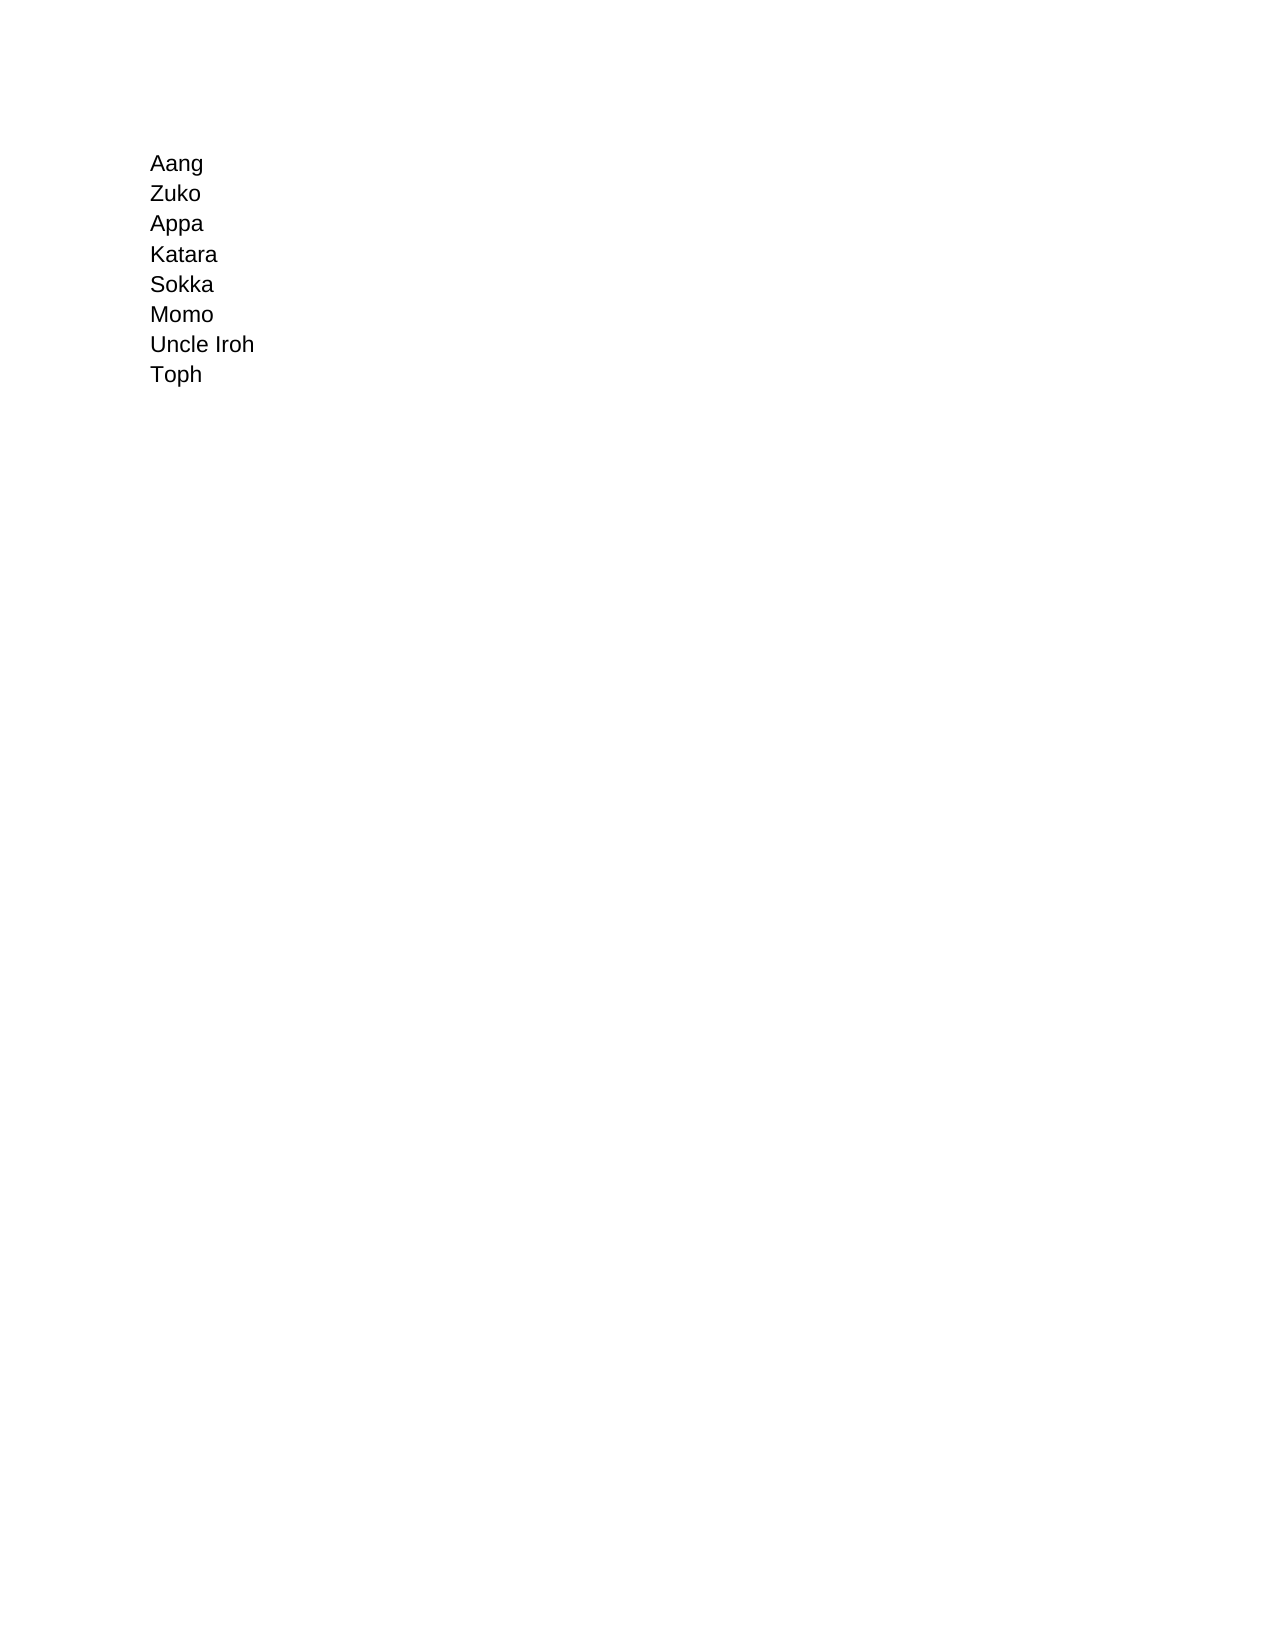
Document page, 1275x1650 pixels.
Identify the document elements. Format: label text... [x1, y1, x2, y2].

text Momo [150, 301, 1125, 327]
text Aang [150, 150, 1125, 176]
text Appa [150, 210, 1125, 237]
text Toph [150, 361, 1125, 388]
text Zuko [150, 180, 1125, 207]
text Uncle Iroh [150, 331, 1125, 358]
text Sokka [150, 271, 1125, 297]
text Katara [150, 241, 1125, 267]
